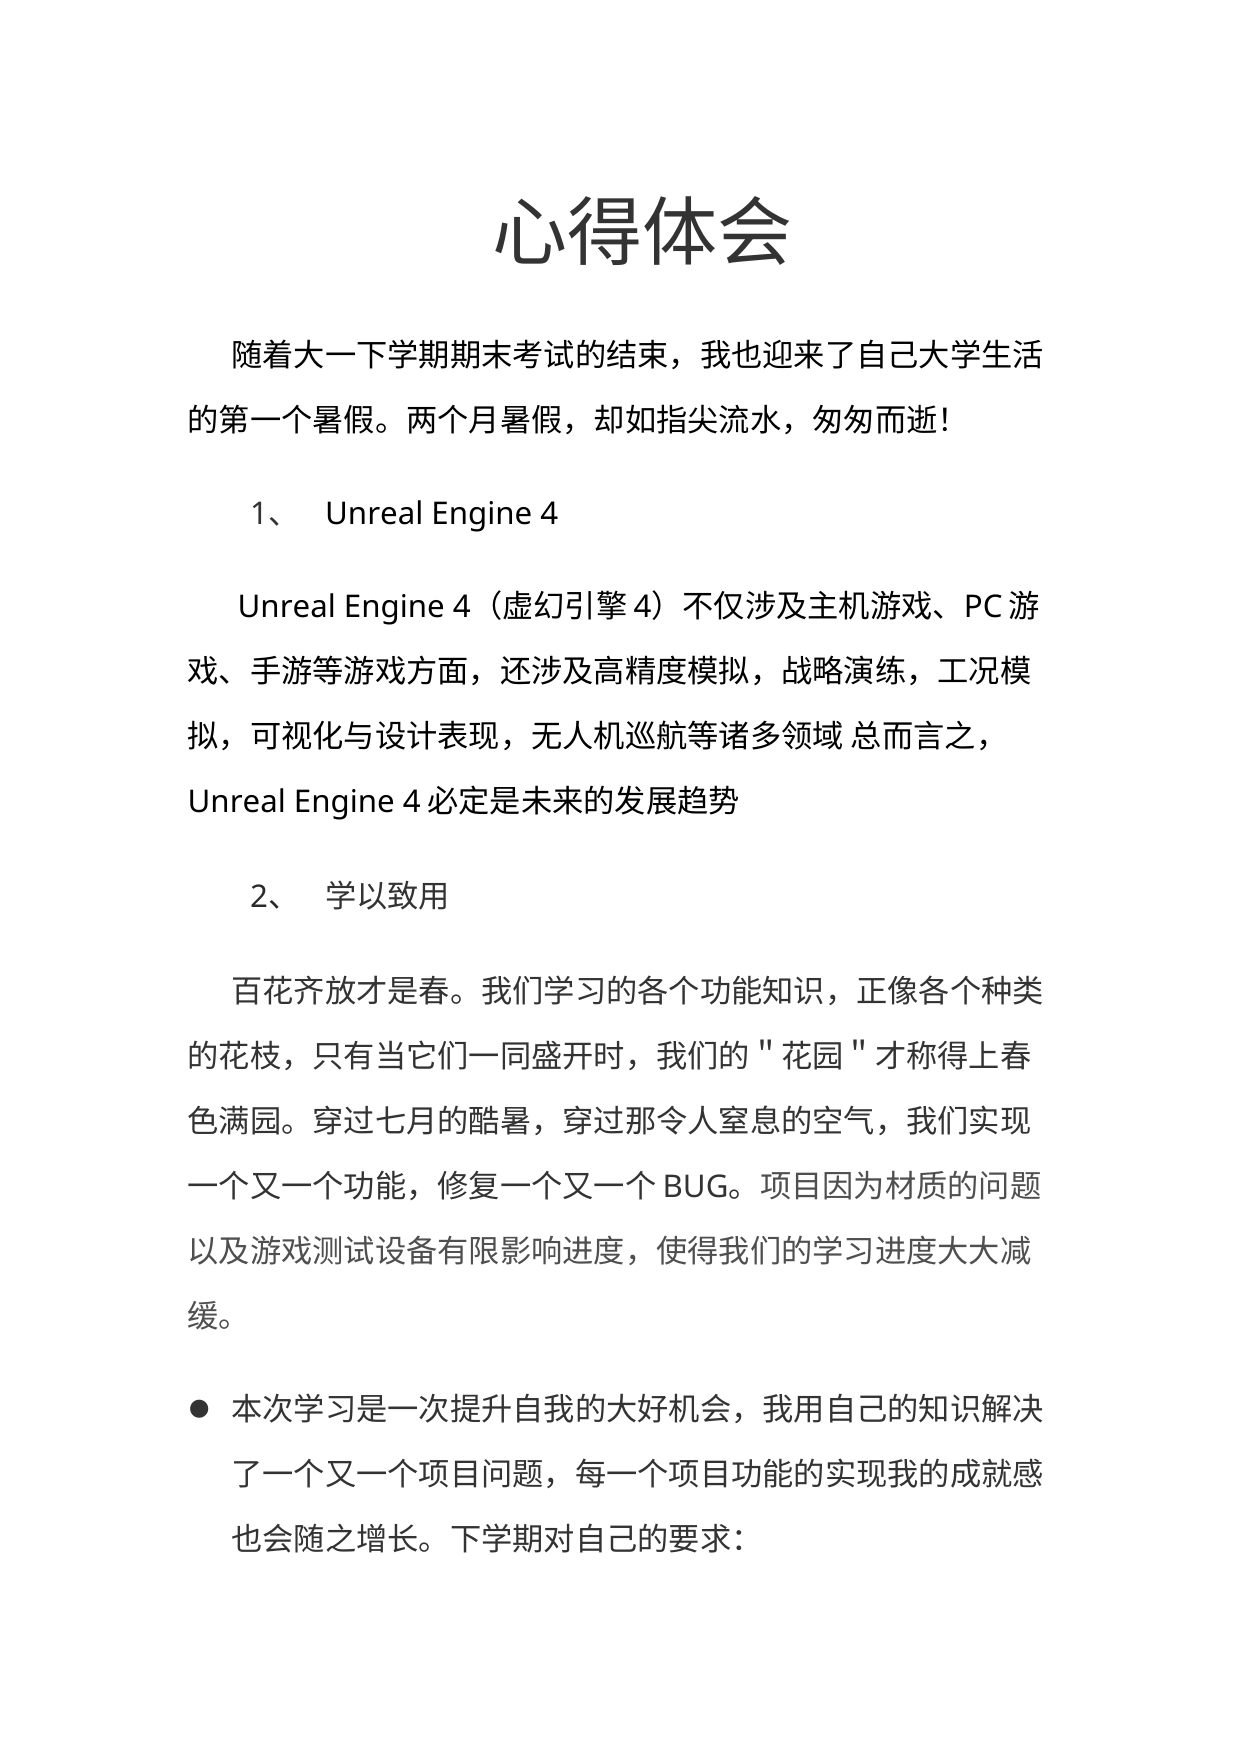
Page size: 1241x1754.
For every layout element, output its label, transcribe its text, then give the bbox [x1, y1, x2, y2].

list 学以致用 [250, 861, 1053, 926]
list 本次学习是一次提升自我的大好机会，我用自己的知识解决了一个又一个项目问题，每一个项目功能的实现我的成就感也会随之增长。下学期对自己的要求： [187, 1374, 1053, 1569]
text 心得体会 [187, 162, 1053, 292]
list Unreal Engine 4 [250, 478, 1053, 543]
text 随着大一下学期期末考试的结束，我也迎来了自己大学生活的第一个暑假。两个月暑假，却如指尖流水，匆匆而逝！ [187, 320, 1053, 450]
text Unreal Engine 4（虚幻引擎4）不仅涉及主机游戏、PC游戏、手游等游戏方面，还涉及高精度模拟，战略演练，工况模拟，可视化与设计表现，无人机巡航等诸多领域 总而言之，Unreal Engine 4必定是未来的发展趋势 [187, 571, 1053, 831]
text 百花齐放才是春。我们学习的各个功能知识，正像各个种类的花枝，只有当它们一同盛开时，我们的＂花园＂才称得上春色满园。穿过七月的酷暑，穿过那令人窒息的空气，我们实现一个又一个功能，修复一个又一个BUG。项目因为材质的问题以及游戏测试设备有限影响进度，使得我们的学习进度大大减缓。 [187, 956, 1053, 1346]
